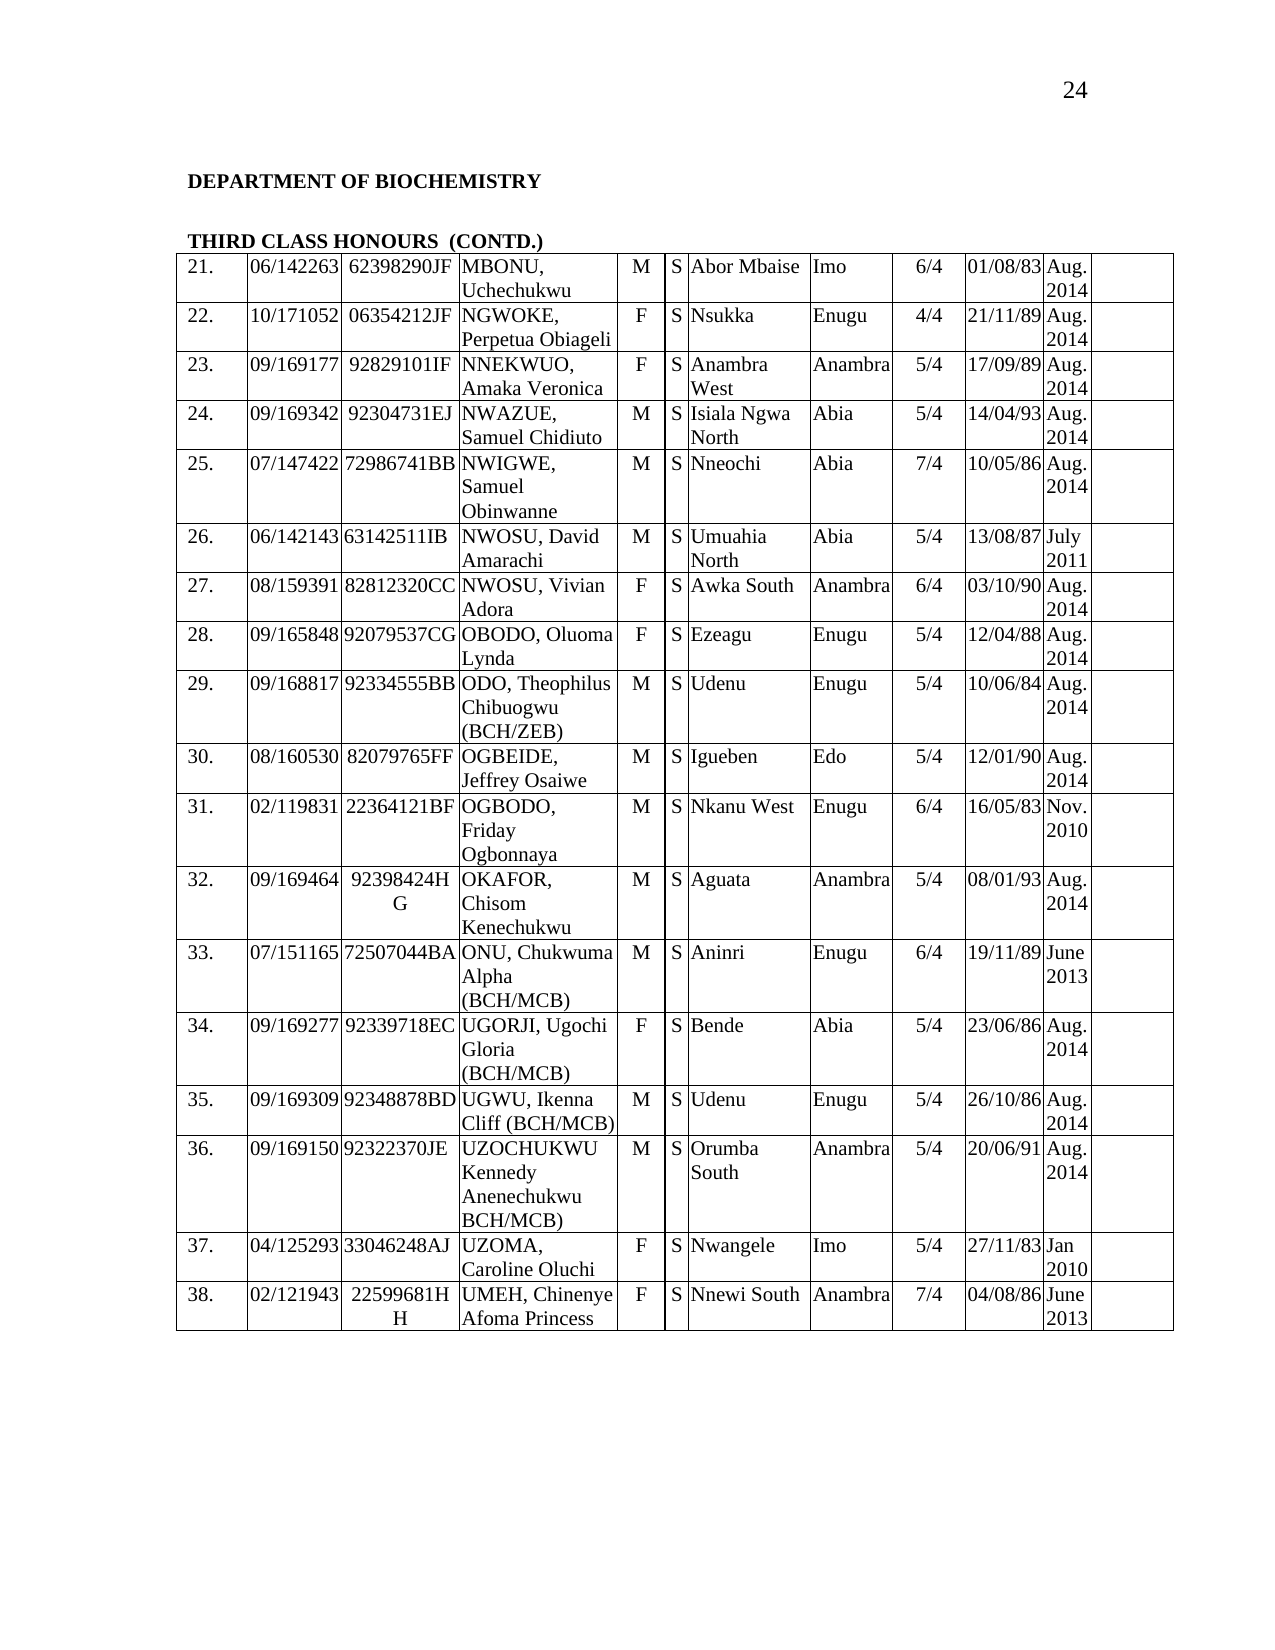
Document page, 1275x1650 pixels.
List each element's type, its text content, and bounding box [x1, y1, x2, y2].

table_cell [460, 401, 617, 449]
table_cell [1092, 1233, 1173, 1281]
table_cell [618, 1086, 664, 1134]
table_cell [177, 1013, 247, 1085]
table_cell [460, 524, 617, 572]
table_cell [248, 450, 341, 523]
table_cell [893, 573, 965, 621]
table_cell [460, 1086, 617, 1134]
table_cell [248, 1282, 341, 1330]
text THIRD CLASS HONOURS (CONTD.) [187, 229, 1087, 253]
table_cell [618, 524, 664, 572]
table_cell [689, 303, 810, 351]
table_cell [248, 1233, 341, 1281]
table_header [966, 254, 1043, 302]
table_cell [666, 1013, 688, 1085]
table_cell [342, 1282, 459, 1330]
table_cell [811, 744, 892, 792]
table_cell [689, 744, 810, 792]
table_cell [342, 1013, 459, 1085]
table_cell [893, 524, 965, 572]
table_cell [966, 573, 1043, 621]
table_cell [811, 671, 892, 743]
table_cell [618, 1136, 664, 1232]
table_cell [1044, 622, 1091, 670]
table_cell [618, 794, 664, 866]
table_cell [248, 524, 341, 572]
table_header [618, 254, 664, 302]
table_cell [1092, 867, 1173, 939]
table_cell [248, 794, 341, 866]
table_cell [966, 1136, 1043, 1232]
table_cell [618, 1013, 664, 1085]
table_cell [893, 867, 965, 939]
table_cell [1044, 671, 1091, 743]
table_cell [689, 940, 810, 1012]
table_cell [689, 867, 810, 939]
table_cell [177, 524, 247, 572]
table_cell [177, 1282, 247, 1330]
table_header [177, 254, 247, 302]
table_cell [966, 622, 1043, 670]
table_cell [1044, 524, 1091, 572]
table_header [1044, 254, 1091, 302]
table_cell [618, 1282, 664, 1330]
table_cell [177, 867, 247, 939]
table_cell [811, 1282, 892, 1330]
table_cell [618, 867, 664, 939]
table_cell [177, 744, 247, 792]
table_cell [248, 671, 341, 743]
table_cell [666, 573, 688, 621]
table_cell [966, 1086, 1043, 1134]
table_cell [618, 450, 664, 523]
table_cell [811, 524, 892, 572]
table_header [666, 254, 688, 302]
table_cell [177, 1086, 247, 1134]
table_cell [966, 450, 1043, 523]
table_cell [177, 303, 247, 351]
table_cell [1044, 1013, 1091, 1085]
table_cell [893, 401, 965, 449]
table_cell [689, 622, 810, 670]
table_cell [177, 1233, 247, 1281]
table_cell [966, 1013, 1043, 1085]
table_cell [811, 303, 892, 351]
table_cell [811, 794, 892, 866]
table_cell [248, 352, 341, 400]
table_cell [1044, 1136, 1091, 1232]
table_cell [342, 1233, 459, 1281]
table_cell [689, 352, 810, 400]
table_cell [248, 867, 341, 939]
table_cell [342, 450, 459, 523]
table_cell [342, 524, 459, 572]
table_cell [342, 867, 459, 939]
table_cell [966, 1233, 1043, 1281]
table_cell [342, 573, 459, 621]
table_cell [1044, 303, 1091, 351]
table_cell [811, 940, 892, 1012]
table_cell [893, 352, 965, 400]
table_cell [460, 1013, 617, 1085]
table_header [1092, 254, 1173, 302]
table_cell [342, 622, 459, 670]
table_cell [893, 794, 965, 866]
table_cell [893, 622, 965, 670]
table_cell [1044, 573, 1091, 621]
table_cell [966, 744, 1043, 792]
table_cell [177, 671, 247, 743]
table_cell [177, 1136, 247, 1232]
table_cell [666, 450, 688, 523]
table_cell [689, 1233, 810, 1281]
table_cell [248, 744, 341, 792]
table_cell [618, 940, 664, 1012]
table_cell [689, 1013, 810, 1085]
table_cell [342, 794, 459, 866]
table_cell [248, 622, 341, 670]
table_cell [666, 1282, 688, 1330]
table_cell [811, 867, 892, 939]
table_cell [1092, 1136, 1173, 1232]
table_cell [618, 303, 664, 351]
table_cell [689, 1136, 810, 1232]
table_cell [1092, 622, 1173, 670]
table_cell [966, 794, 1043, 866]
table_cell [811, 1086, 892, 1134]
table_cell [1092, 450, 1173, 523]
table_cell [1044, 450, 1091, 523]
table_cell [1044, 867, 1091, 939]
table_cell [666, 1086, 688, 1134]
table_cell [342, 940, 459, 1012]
text DEPARTMENT OF BIOCHEMISTRY [187, 168, 1087, 193]
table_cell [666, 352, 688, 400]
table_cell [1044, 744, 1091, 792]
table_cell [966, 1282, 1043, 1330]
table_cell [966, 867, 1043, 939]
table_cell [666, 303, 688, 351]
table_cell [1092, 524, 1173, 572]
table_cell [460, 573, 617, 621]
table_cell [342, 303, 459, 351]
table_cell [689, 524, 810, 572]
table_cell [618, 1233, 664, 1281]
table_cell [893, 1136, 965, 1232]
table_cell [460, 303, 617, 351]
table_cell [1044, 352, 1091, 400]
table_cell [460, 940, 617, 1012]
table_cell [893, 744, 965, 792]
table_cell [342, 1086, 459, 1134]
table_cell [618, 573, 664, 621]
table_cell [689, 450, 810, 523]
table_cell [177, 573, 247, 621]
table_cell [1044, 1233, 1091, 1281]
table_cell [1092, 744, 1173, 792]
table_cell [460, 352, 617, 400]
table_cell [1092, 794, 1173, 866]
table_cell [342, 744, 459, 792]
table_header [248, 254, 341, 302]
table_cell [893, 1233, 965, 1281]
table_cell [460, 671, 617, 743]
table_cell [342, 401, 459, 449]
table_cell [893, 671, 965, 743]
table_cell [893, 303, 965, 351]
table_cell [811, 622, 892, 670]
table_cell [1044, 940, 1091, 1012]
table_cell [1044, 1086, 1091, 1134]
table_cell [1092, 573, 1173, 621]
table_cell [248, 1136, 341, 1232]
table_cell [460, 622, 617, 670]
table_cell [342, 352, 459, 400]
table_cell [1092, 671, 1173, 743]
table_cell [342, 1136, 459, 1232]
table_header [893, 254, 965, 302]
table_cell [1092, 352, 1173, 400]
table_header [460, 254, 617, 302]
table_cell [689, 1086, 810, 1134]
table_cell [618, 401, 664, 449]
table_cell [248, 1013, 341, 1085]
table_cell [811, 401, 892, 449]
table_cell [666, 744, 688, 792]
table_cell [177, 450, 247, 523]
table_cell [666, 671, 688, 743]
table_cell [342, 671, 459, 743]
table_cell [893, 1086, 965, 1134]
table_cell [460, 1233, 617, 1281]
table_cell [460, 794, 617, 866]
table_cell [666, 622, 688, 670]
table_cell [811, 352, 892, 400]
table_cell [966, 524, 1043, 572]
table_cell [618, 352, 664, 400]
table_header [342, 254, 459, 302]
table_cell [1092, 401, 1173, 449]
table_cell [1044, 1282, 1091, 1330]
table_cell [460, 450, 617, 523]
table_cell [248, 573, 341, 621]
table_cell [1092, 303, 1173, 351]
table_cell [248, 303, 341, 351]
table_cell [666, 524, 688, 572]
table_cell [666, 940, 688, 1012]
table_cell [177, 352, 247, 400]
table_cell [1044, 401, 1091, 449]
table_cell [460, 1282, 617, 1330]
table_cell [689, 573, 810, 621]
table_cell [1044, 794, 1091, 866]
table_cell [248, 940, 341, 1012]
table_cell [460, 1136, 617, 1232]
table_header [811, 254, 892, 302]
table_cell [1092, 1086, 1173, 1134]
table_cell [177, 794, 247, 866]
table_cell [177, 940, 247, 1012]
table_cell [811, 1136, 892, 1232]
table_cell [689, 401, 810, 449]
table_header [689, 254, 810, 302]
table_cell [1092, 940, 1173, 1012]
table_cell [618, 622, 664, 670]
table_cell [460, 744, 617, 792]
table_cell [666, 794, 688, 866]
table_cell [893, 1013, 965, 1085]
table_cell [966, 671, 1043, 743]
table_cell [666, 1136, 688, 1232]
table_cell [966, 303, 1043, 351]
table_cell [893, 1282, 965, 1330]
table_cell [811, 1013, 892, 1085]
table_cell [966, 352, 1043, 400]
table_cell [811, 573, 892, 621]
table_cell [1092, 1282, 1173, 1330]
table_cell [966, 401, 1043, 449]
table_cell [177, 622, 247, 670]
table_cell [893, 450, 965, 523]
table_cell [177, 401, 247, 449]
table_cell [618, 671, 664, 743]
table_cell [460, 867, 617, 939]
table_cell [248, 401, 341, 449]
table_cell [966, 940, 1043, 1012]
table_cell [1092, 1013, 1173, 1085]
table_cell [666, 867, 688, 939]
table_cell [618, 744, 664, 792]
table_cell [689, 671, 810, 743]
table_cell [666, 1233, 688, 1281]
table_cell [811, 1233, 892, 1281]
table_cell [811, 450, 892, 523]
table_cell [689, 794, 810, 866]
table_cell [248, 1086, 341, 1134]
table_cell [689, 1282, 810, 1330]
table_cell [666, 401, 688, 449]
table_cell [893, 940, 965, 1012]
